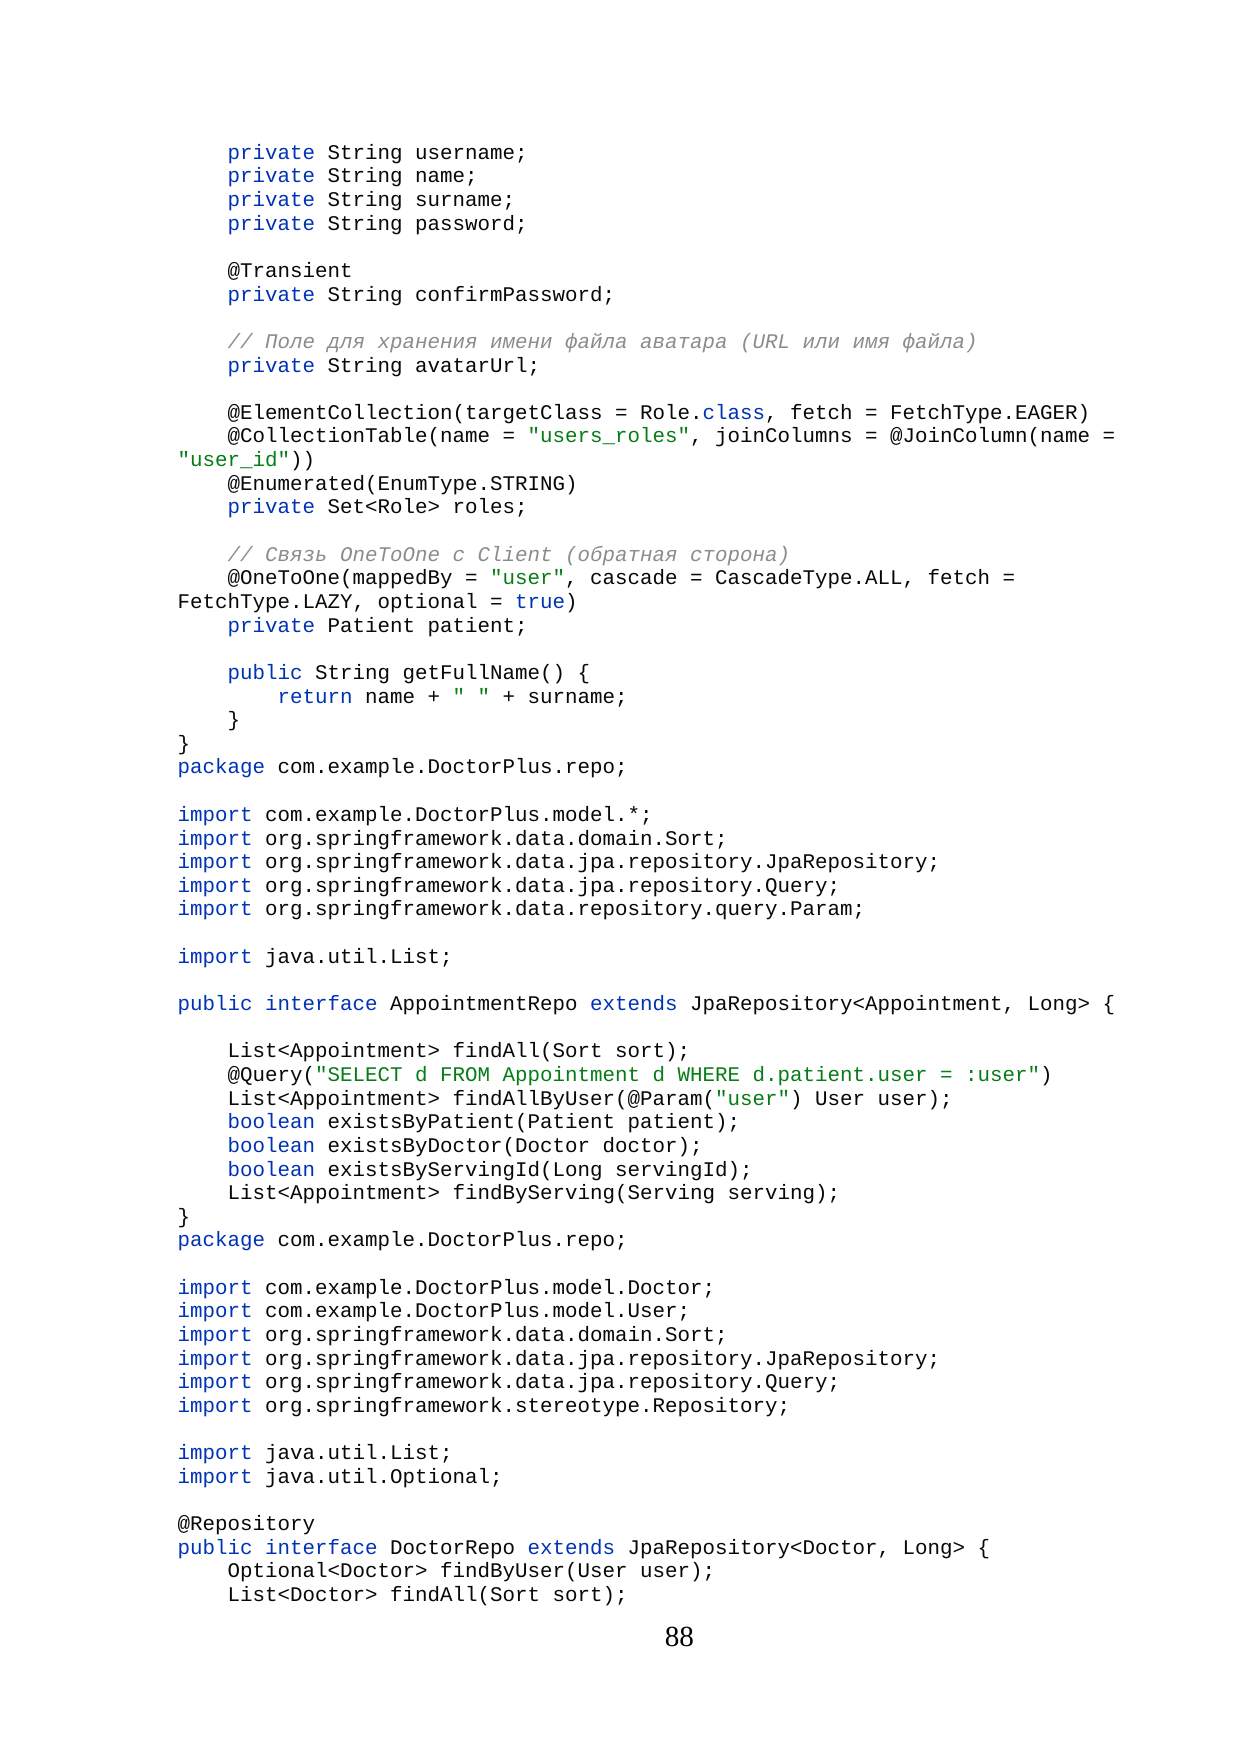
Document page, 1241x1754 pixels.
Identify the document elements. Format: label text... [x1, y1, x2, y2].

text package com.example.DoctorPlus.repo; import com.example.DoctorPlus.model.*; import org.springframework.data.domain.Sort; import org.springframework.data.jpa.repository.JpaRepository; import org.springframework.data.jpa.repository.Query; import org.springframework.data.repository.query.Param; import java.util.List; public interface AppointmentRepo extends JpaRepository<Appointment, Long> { List<Appointment> findAll(Sort sort); @Query("SELECT d FROM Appointment d WHERE d.patient.user = :user") List<Appointment> findAllByUser(@Param("user") User user); boolean existsByPatient(Patient patient); boolean existsByDoctor(Doctor doctor); boolean existsByServingId(Long servingId); List<Appointment> findByServing(Serving serving); } [177, 757, 1181, 1229]
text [177, 118, 1181, 757]
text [177, 1229, 1181, 1608]
